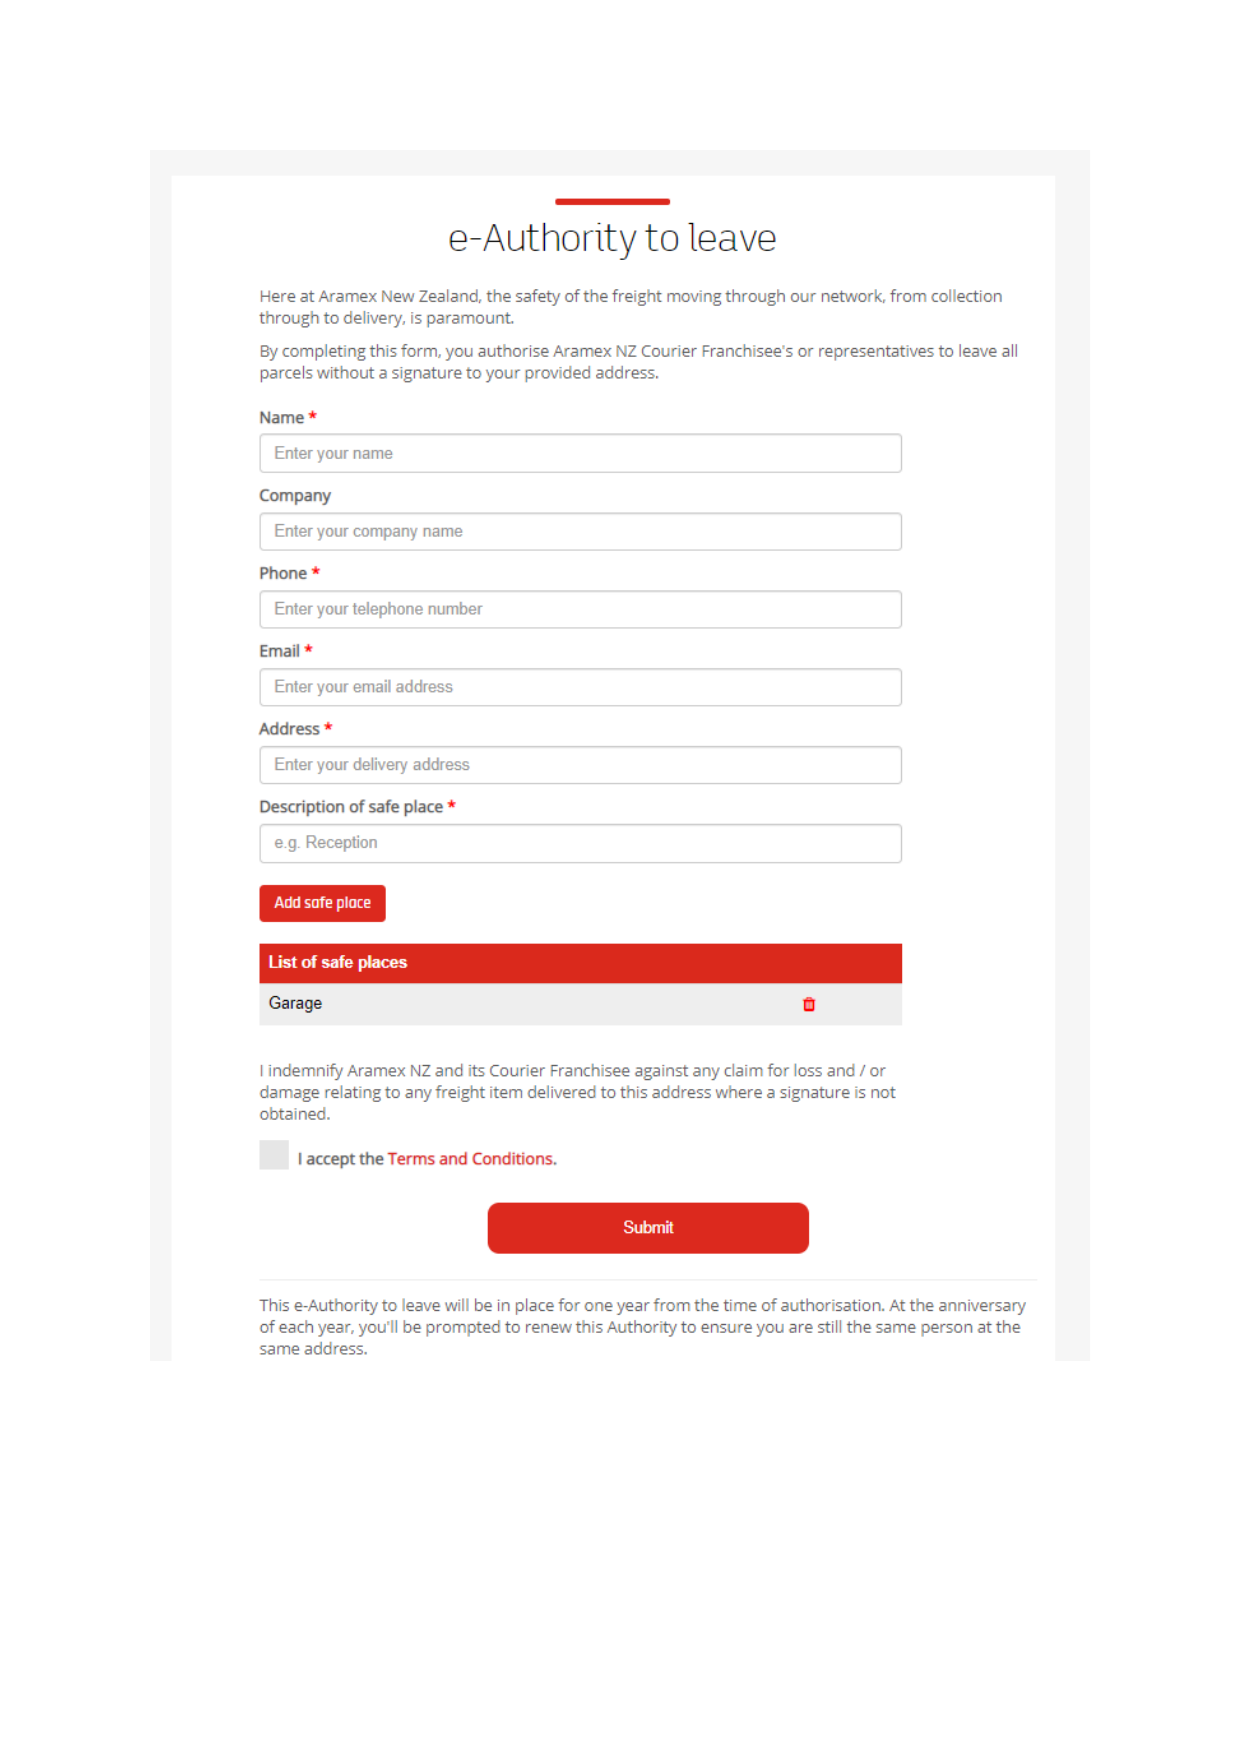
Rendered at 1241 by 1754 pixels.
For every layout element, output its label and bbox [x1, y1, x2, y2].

picture [150, 150, 1091, 1361]
